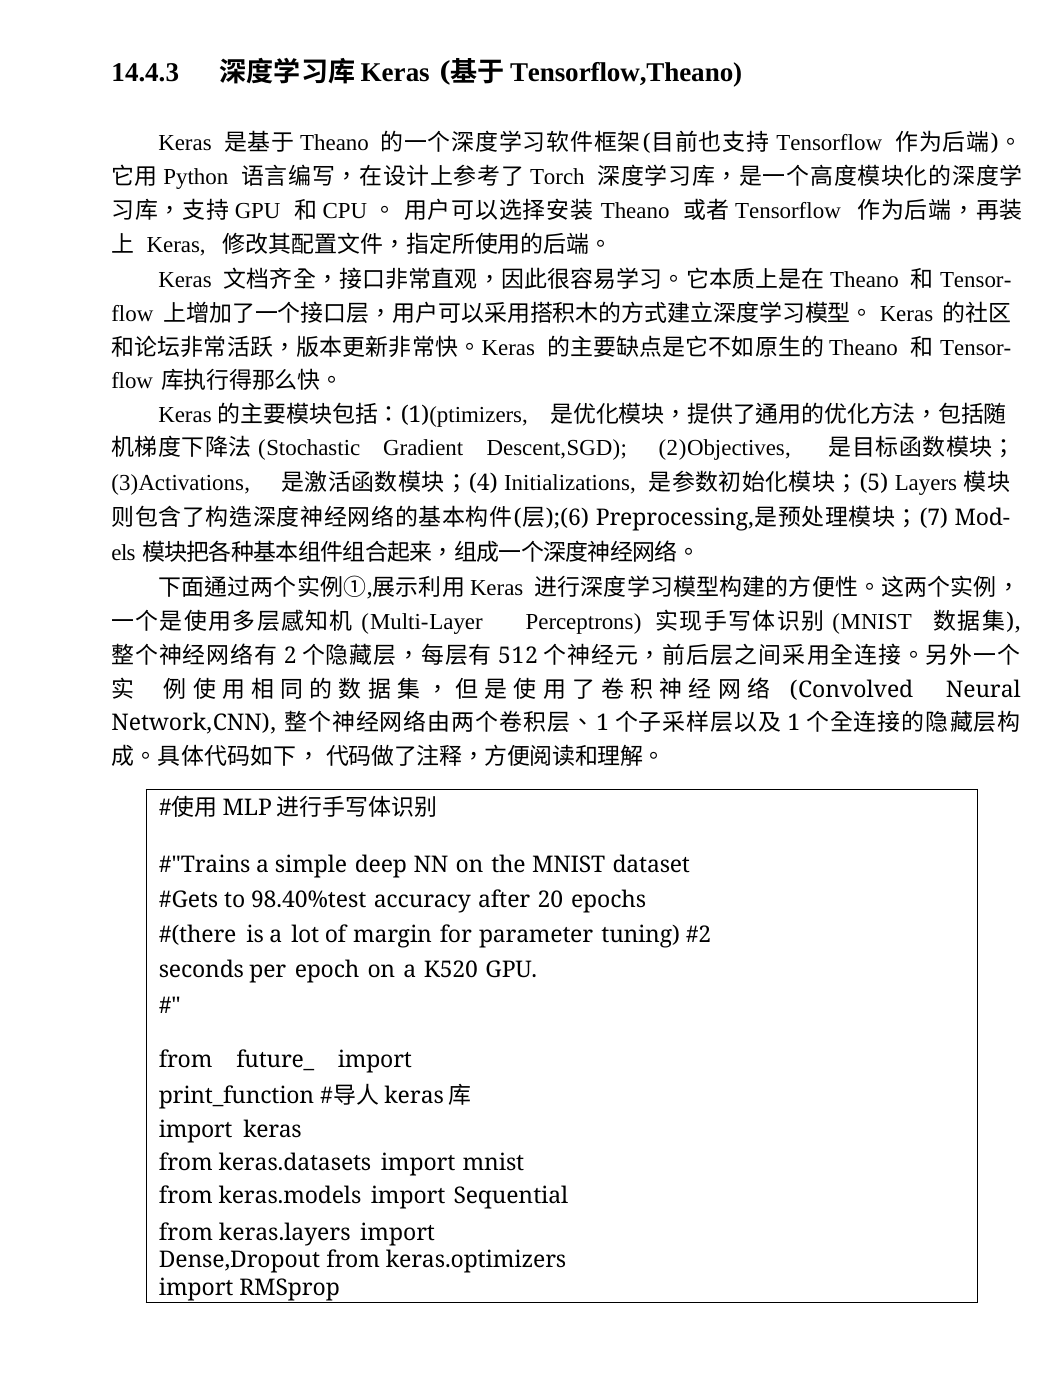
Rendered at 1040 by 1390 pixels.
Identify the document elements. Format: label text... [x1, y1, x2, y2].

text Keras 是基于Theano 的一个深度学习软件框架(目前也支持 Tensorflow 作为后端)。 它用Python 语言编写，在设计上参考了Torch 深度学习库，是一个高度模块化的深度学 习库，支持GPU 和CPU 。 用户可以选择安装 Theano 或者Tensorflow 作为后端，再装上 Keras, 修改其配置文件，指定所使用的后端。 [111, 126, 1023, 259]
table_header #使用MLP进行手写体识别 #"Trains a simple deep NN on the MNIST dataset #Gets to 98.40%test accuracy after 20 epochs #(there is a lot of margin for parameter tuning) #2 seconds per epoch on a K520 GPU. #" from future_ import print_function #导人keras库 import keras from keras.datasets import mnist from keras.models import Sequential from keras.layers import Dense,Dropout from keras.optimizers import RMSprop [147, 790, 977, 1302]
text (3)Activations, 是激活函数模块；(4) Initializations, 是参数初始化模块；(5) Layers 模块 则包含了构造深度神经网络的基本构件(层);(6) Preprocessing,是预处理模块；(7) Mod- els 模块把各种基本组件组合起来，组成一个深度神经网络。 [111, 466, 1010, 567]
text 14.4.3 深度学习库Keras (基于Tensorflow,Theano) [111, 56, 1023, 88]
text 下面通过两个实例①,展示利用Keras 进行深度学习模型构建的方便性。这两个实例， 一个是使用多层感知机 (Multi-Layer Perceptrons) 实现手写体识别 (MNIST 数据集), 整个神经网络有2个隐藏层，每层有512个神经元，前后层之间采用全连接。另外一个实 例使用相同的数据集，但是使用了卷积神经网络 (Convolved Neural Network,CNN), 整个神经网络由两个卷积层、1个子采样层以及1个全连接的隐藏层构成。具体代码如下， 代码做了注释，方便阅读和理解。 [111, 571, 1021, 771]
text Keras 的主要模块包括：(1)(ptimizers, 是优化模块，提供了通用的优化方法，包括随 机梯度下降法 (Stochastic Gradient Descent,SGD); (2)Objectives, 是目标函数模块； [111, 398, 1021, 462]
text Keras 文档齐全，接口非常直观，因此很容易学习。它本质上是在Theano 和 Tensor- flow 上增加了一个接口层，用户可以采用搭积木的方式建立深度学习模型。 Keras 的社区 和论坛非常活跃，版本更新非常快。Keras 的主要缺点是它不如原生的Theano 和 Tensor- flow 库执行得那么快。 [111, 263, 1011, 396]
